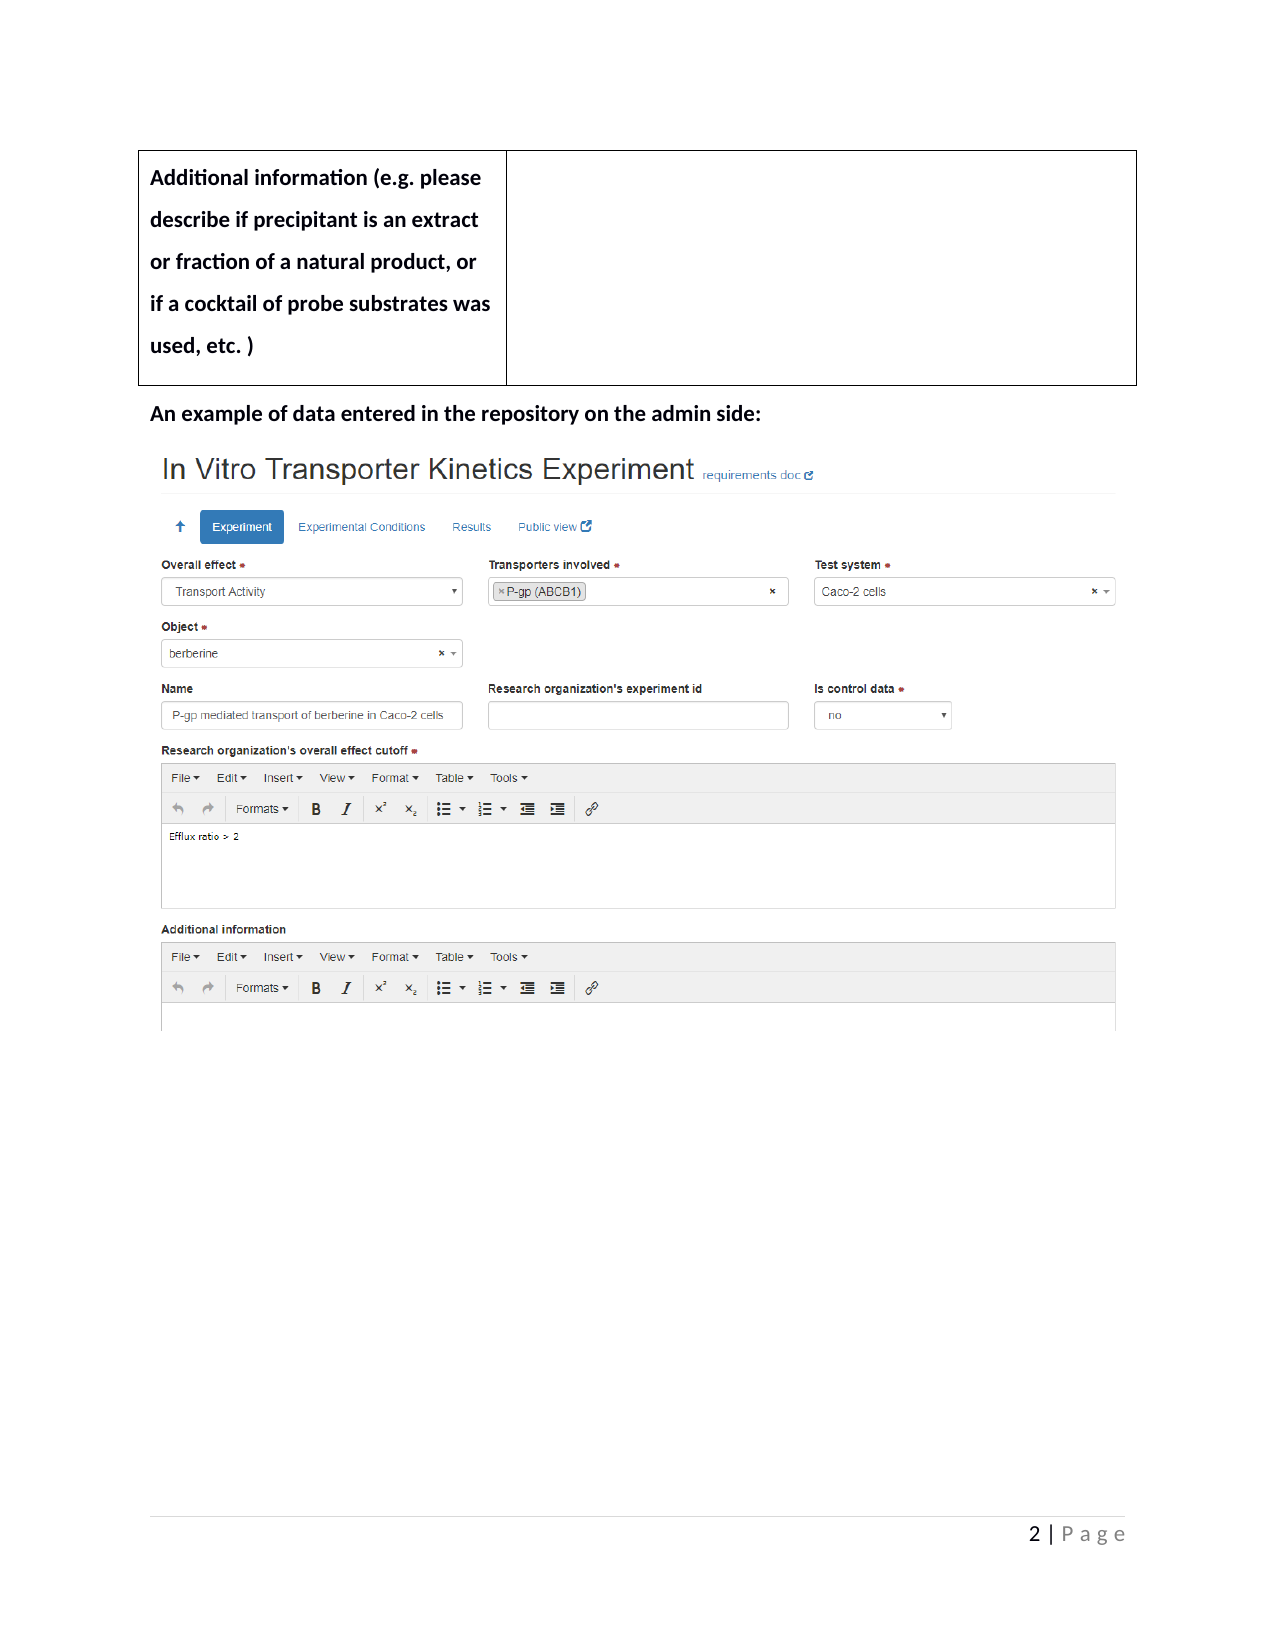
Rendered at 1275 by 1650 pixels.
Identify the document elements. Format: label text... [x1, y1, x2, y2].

table_header Additional information (e.g. please describe if precipitant is an extract or fraction of a natural product, or if a cocktail of probe substrates was used, etc. ) [139, 151, 506, 385]
picture [150, 453, 1125, 1031]
text An example of data entered in the repository on the admin side: [150, 399, 1125, 427]
table_header [507, 151, 1136, 385]
